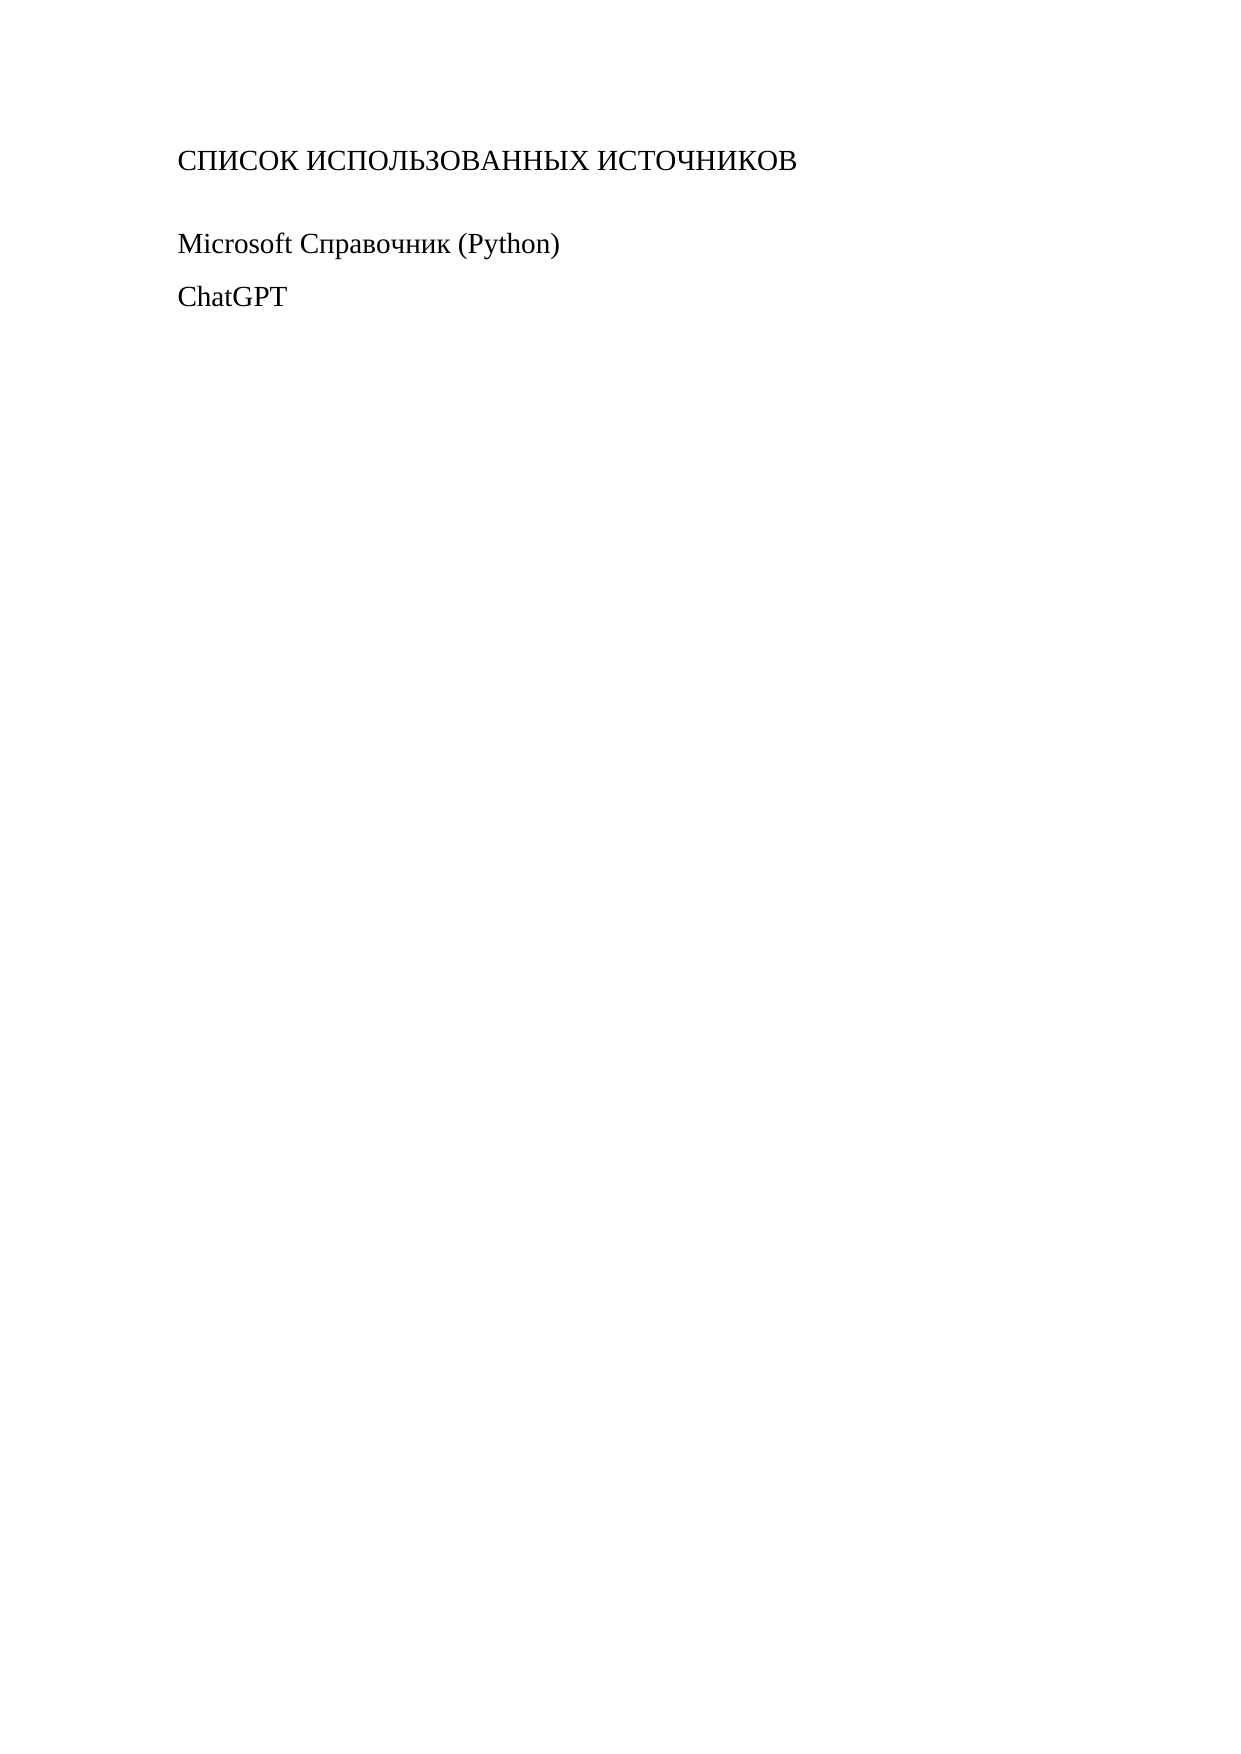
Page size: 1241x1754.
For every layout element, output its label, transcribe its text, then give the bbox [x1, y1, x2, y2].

text ChatGPT [177, 279, 1152, 312]
text Microsoft Справочник (Python) [177, 226, 1152, 260]
subtitle СПИСОК ИСПОЛЬЗОВАННЫХ ИСТОЧНИКОВ [177, 143, 1152, 177]
